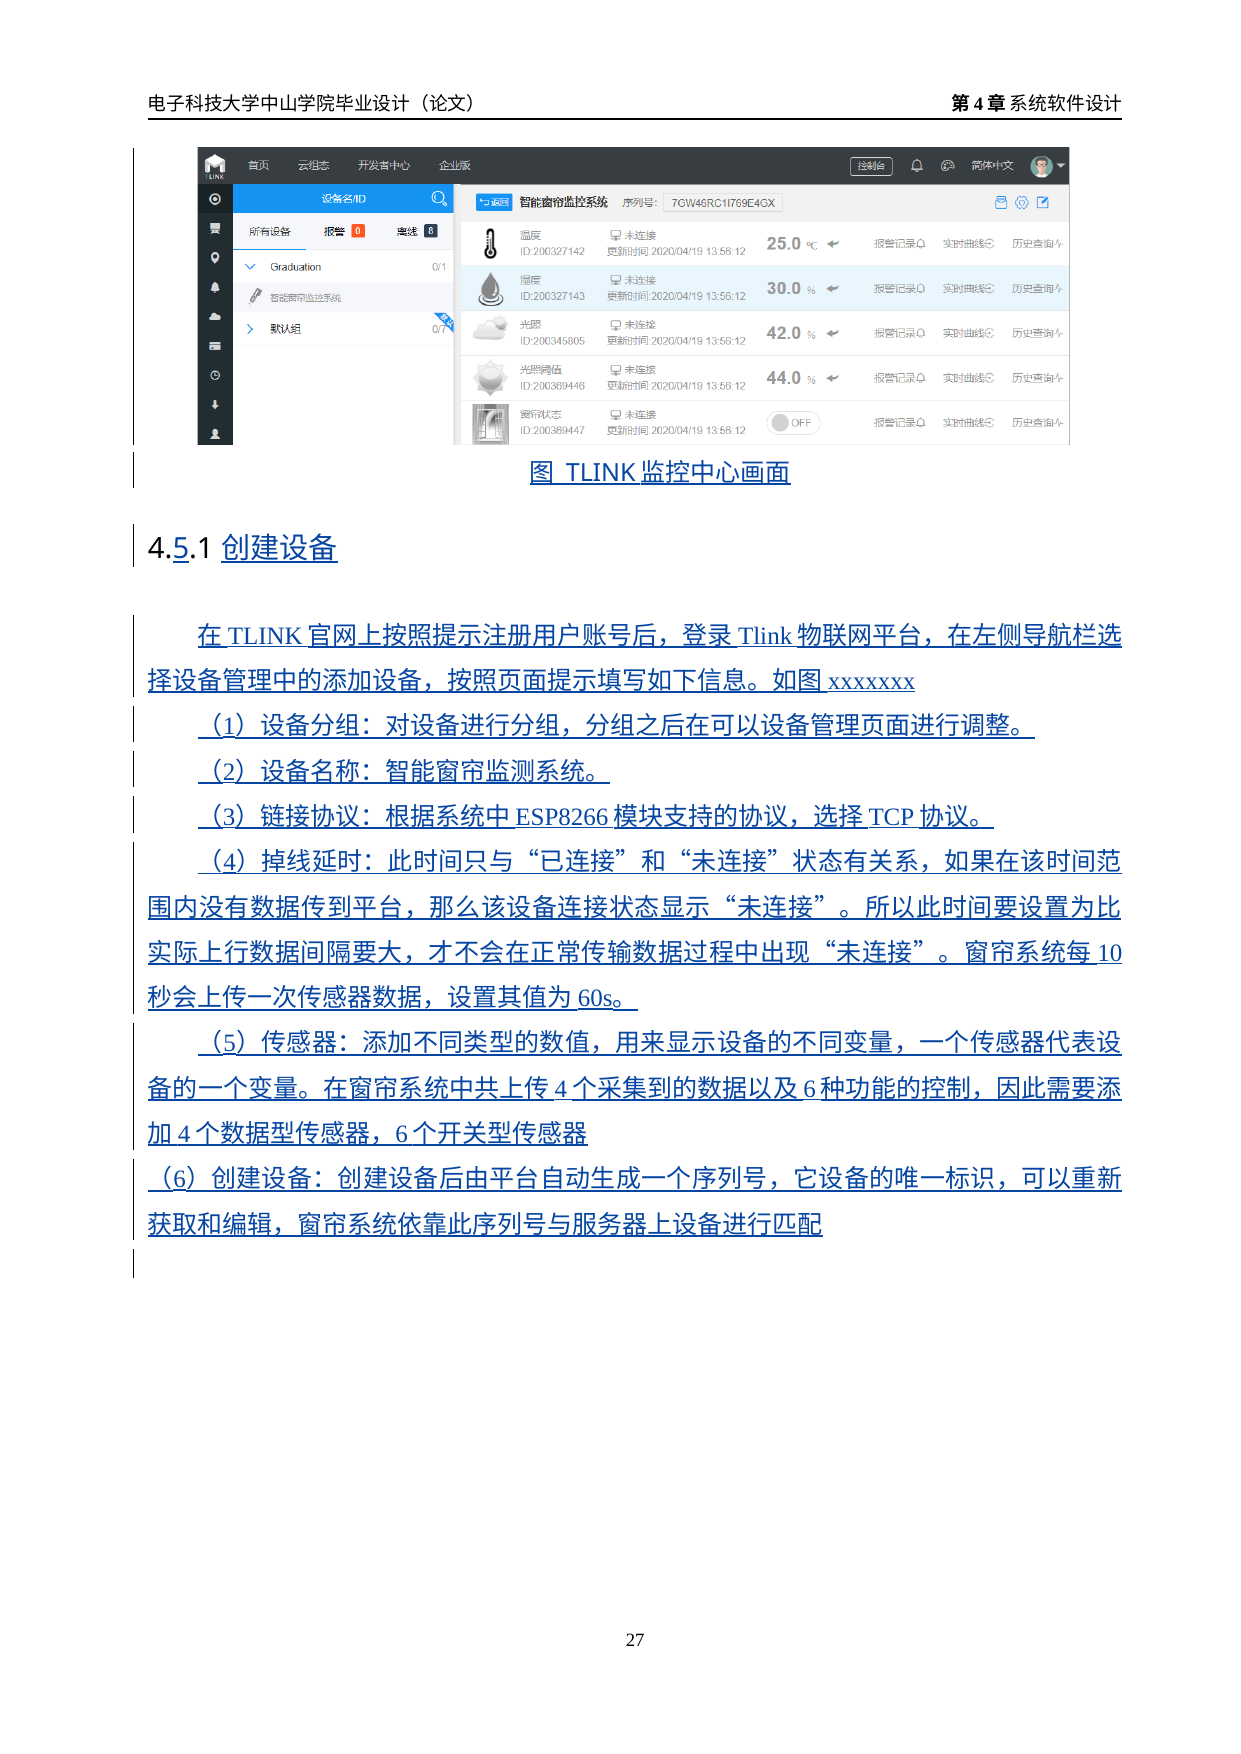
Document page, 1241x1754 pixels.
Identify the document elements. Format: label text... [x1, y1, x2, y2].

text 4..1 [148, 524, 1122, 567]
picture [197, 147, 1070, 445]
